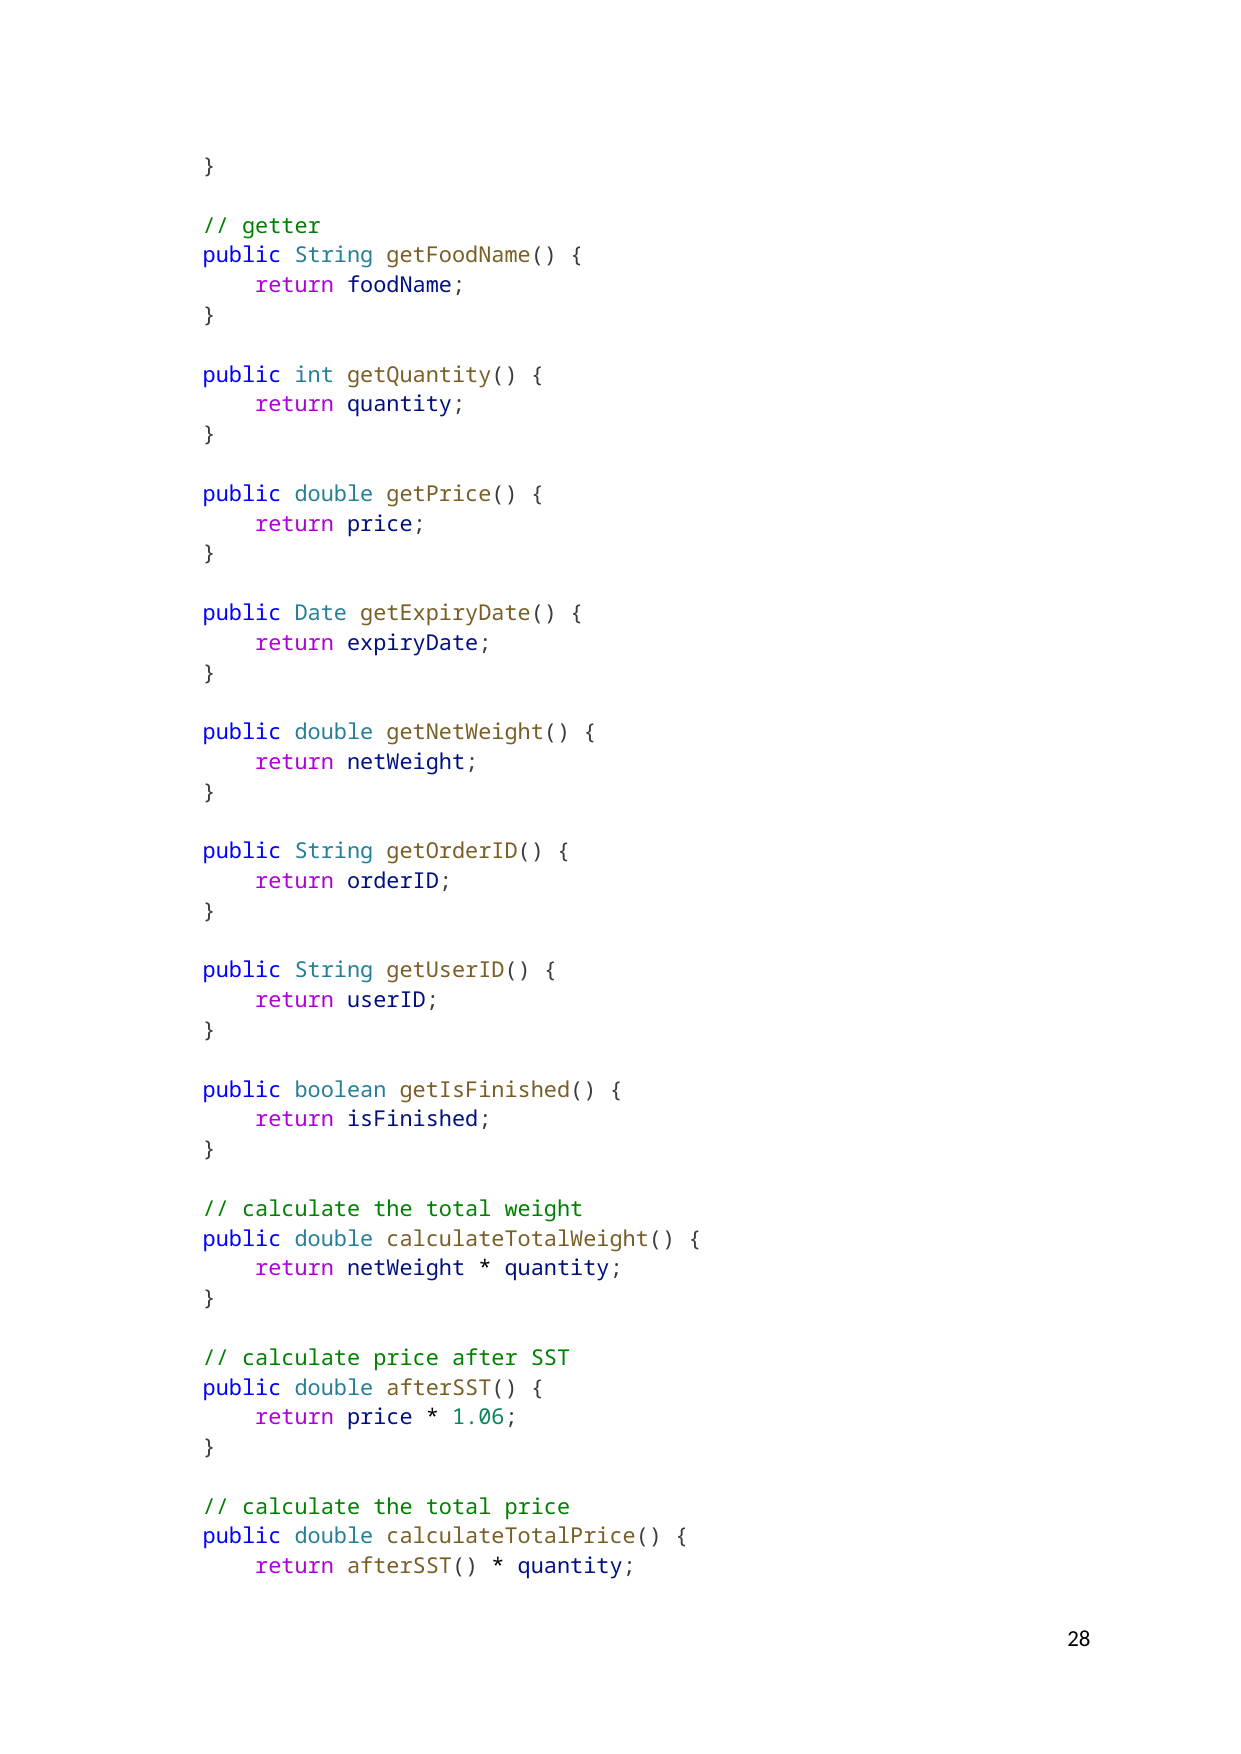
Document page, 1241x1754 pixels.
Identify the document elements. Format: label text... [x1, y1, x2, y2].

text return orderID; [150, 865, 1090, 895]
text } [150, 895, 1090, 924]
text return foodName; [150, 269, 1090, 299]
text public String getFoodName() { [150, 239, 1090, 269]
text // getter [150, 209, 1090, 239]
text } [150, 656, 1090, 686]
text // calculate price after SST [150, 1342, 1090, 1371]
text public double calculateTotalWeight() { [150, 1222, 1090, 1252]
text return userID; [150, 984, 1090, 1014]
text } [150, 418, 1090, 448]
text public double getPrice() { [150, 478, 1090, 507]
text public boolean getIsFinished() { [150, 1073, 1090, 1103]
text } [150, 150, 1090, 180]
text public int getQuantity() { [150, 358, 1090, 388]
text return price * 1.06; [150, 1401, 1090, 1431]
text public double afterSST() { [150, 1371, 1090, 1401]
text public double getNetWeight() { [150, 716, 1090, 746]
text } [150, 776, 1090, 805]
text public String getOrderID() { [150, 835, 1090, 865]
text // calculate the total weight [150, 1193, 1090, 1222]
text public double calculateTotalPrice() { [150, 1520, 1090, 1550]
text return price; [150, 507, 1090, 537]
text return isFinished; [150, 1103, 1090, 1133]
text } [150, 299, 1090, 329]
text return afterSST() * quantity; [150, 1550, 1090, 1580]
text } [150, 1282, 1090, 1312]
text return netWeight * quantity; [150, 1252, 1090, 1282]
text public String getUserID() { [150, 954, 1090, 984]
text } [150, 1133, 1090, 1163]
text return quantity; [150, 388, 1090, 418]
text } [150, 1431, 1090, 1461]
text } [150, 1014, 1090, 1044]
text return expiryDate; [150, 627, 1090, 656]
text return netWeight; [150, 746, 1090, 776]
text // calculate the total price [150, 1491, 1090, 1520]
text public Date getExpiryDate() { [150, 597, 1090, 627]
text } [150, 537, 1090, 567]
